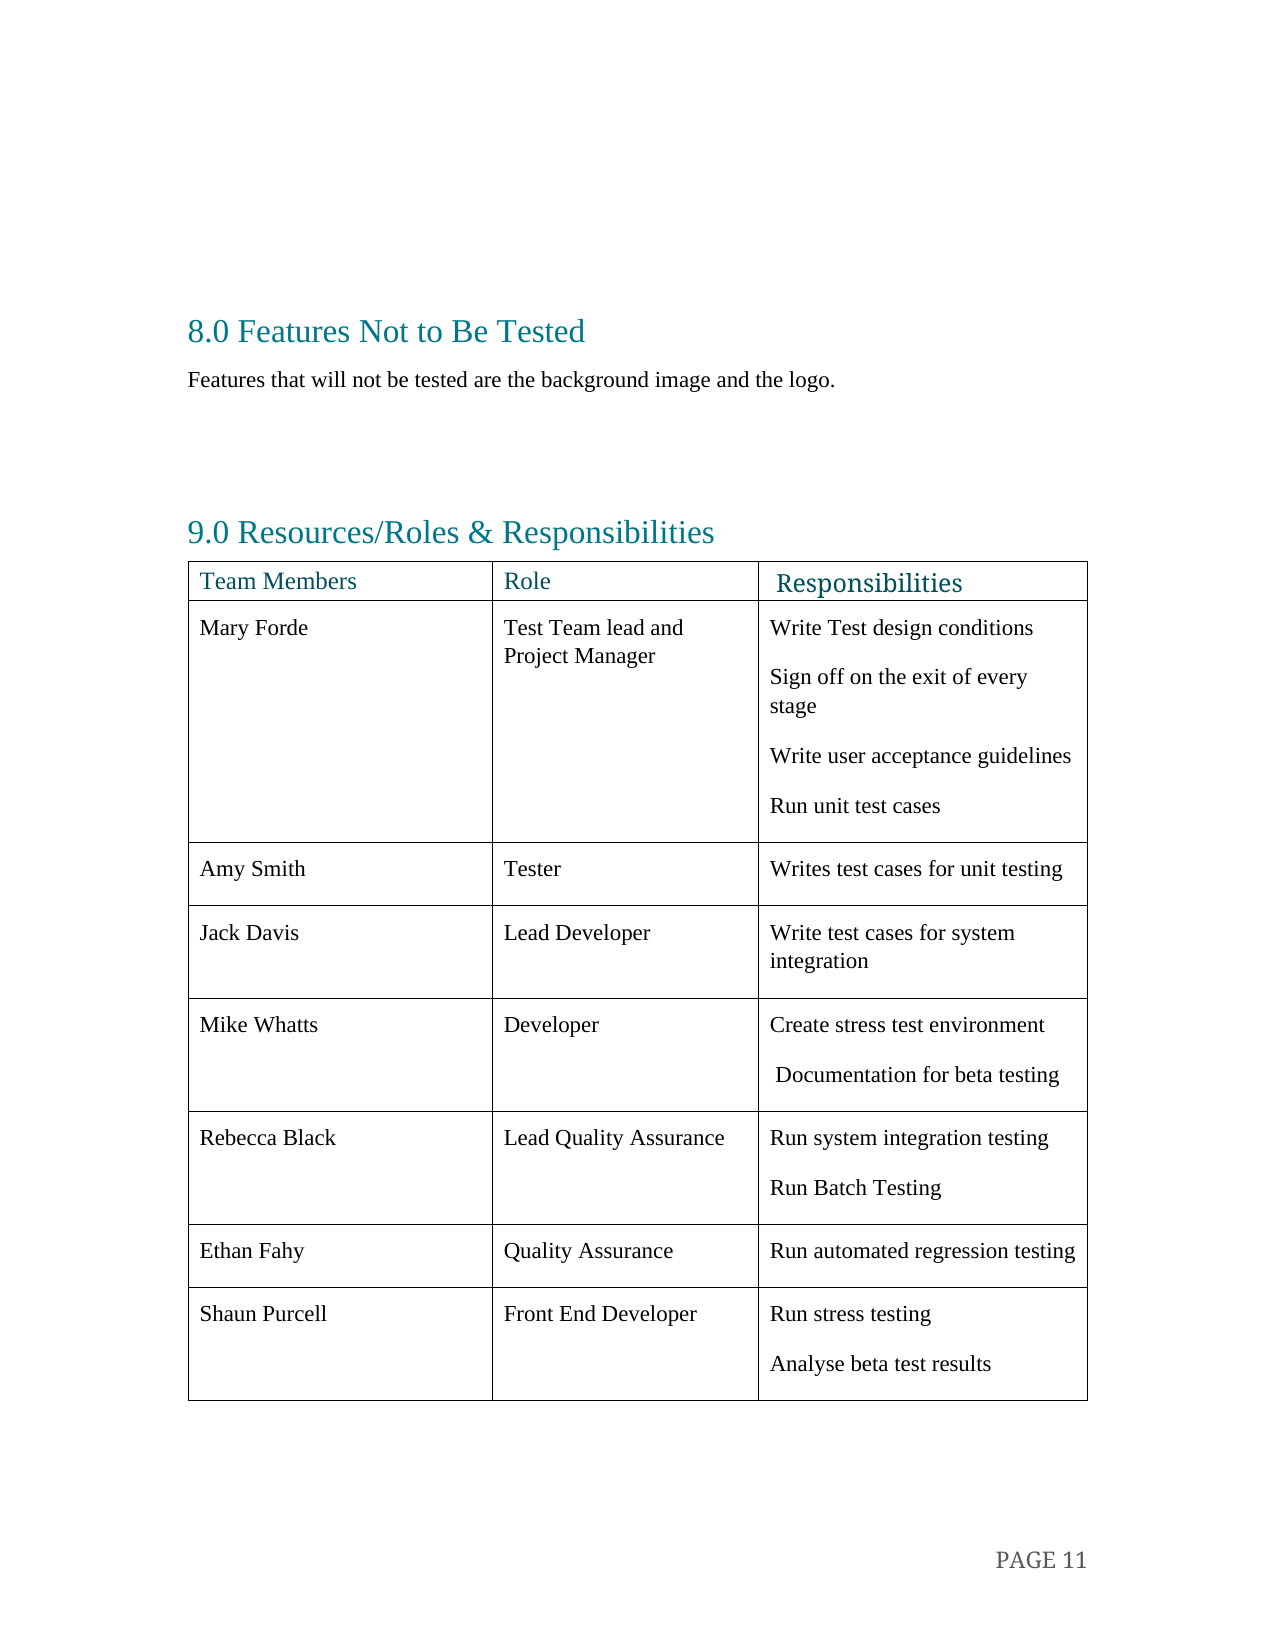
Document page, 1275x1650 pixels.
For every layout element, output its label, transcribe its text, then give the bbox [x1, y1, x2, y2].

table_header Responsibilities [759, 562, 1087, 600]
table_cell Test Team lead and Project Manager [493, 601, 758, 842]
table_cell Mary Forde [189, 601, 492, 842]
table_cell Rebecca Black [189, 1112, 492, 1224]
table_cell Writes test cases for unit testing [759, 843, 1087, 905]
table_cell Write Test design conditions Sign off on the exit of every stage Write user acceptance guidelines Run unit test cases [759, 601, 1087, 842]
table_cell Lead Quality Assurance [493, 1112, 758, 1224]
table_cell Quality Assurance [493, 1225, 758, 1287]
subtitle 8.0 Features Not to Be Tested [187, 311, 1087, 349]
table_cell Mike Whatts [189, 999, 492, 1111]
table_header Role [493, 562, 758, 600]
table_cell Lead Developer [493, 906, 758, 997]
table_cell Run stress testing Analyse beta test results [759, 1288, 1087, 1400]
table_cell Front End Developer [493, 1288, 758, 1400]
table_cell Run automated regression testing [759, 1225, 1087, 1287]
table_cell Ethan Fahy [189, 1225, 492, 1287]
table_cell Tester [493, 843, 758, 905]
text Features that will not be tested are the background image and the logo. [187, 366, 1087, 392]
table_cell Write test cases for system integration [759, 906, 1087, 997]
table_cell Amy Smith [189, 843, 492, 905]
subtitle 9.0 Resources/Roles & Responsibilities [187, 512, 1087, 551]
table_cell Run system integration testing Run Batch Testing [759, 1112, 1087, 1224]
table_cell Shaun Purcell [189, 1288, 492, 1400]
table_cell Developer [493, 999, 758, 1111]
table_header Team Members [189, 562, 492, 600]
table_cell Create stress test environment Documentation for beta testing [759, 999, 1087, 1111]
table_cell Jack Davis [189, 906, 492, 997]
